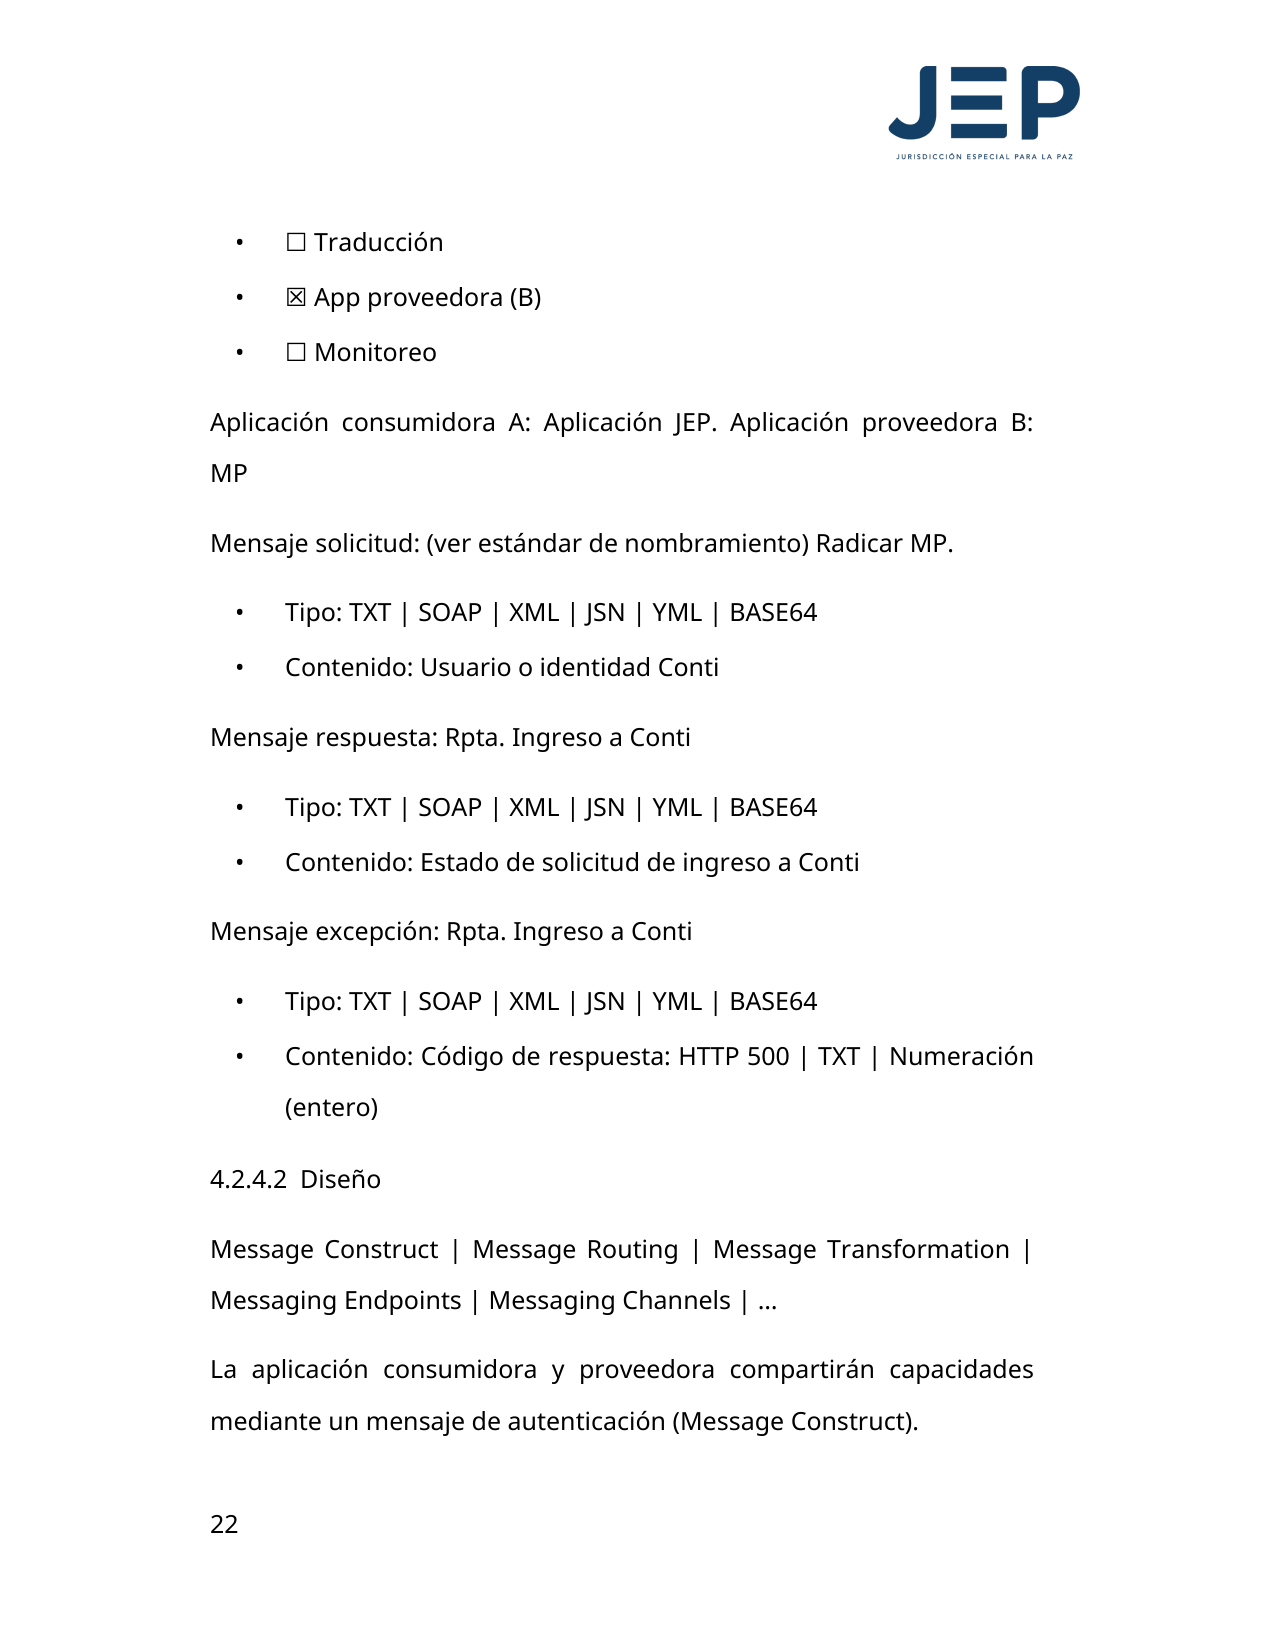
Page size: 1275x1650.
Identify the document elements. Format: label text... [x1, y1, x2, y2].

list ☐ Monitoreo [235, 334, 1035, 369]
picture [875, 35, 1093, 190]
list ☒ App proveedora (B) [235, 280, 1035, 314]
list Tipo: TXT | SOAP | XML | JSN | YML | BASE64 [235, 984, 1035, 1018]
list Tipo: TXT | SOAP | XML | JSN | YML | BASE64 [235, 595, 1035, 629]
text Mensaje solicitud: (ver estándar de nombramiento) Radicar MP. [210, 525, 1035, 559]
list Contenido: Estado de solicitud de ingreso a Conti [235, 844, 1035, 878]
text Message Construct | Message Routing | Message Transformation | Messaging Endpoints | Messaging Channels | … [210, 1231, 1035, 1316]
list ☐ Traducción [235, 225, 1035, 259]
text Aplicación consumidora A: Aplicación JEP. Aplicación proveedora B: MP [210, 404, 1035, 489]
subtitle Diseño [210, 1161, 1035, 1196]
list Contenido: Usuario o identidad Conti [235, 650, 1035, 684]
text Mensaje respuesta: Rpta. Ingreso a Conti [210, 719, 1035, 754]
text Mensaje excepción: Rpta. Ingreso a Conti [210, 914, 1035, 948]
list Tipo: TXT | SOAP | XML | JSN | YML | BASE64 [235, 789, 1035, 823]
list Contenido: Código de respuesta: HTTP 500 | TXT | Numeración (entero) [235, 1038, 1035, 1124]
text La aplicación consumidora y proveedora compartirán capacidades mediante un mensaje de autenticación (Message Construct). [210, 1352, 1035, 1437]
